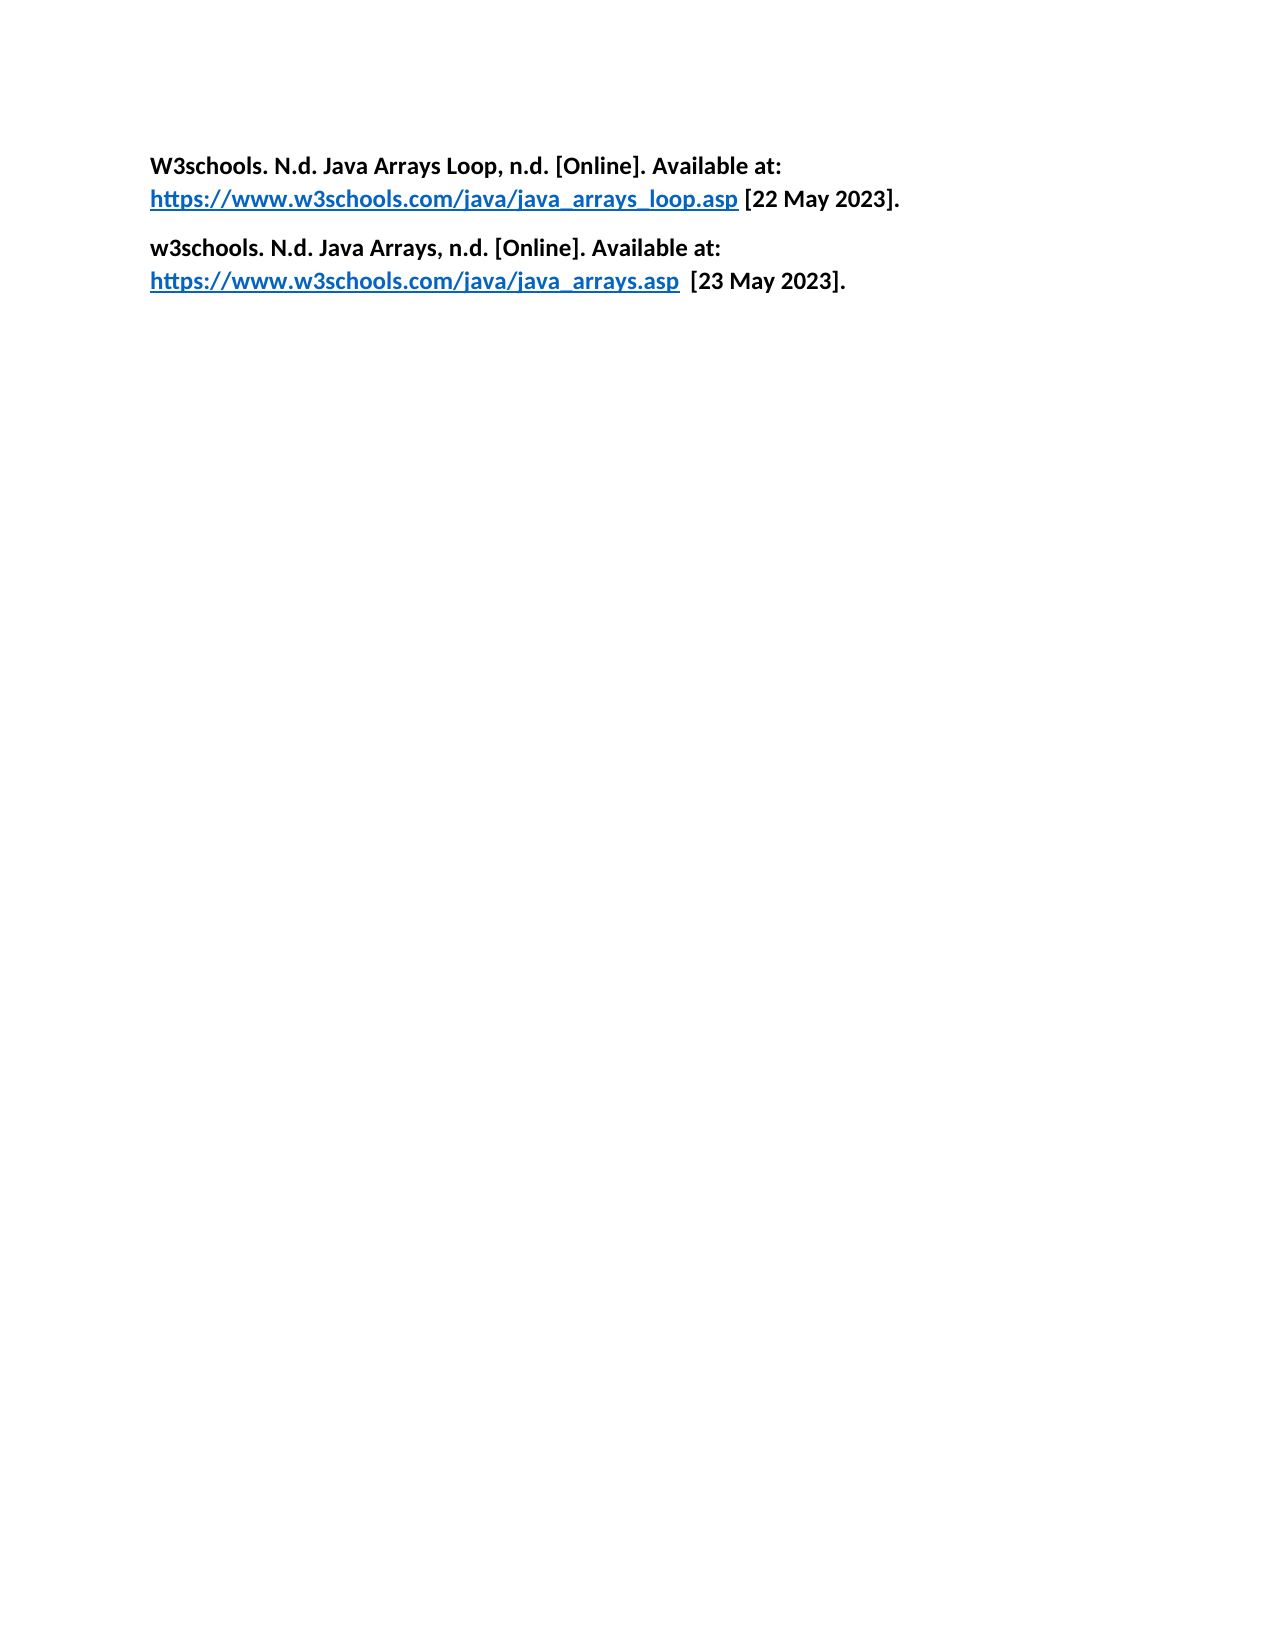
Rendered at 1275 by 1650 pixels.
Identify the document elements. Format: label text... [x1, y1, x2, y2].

text w3schools. N.d. Java Arrays, n.d. [Online]. Available at: https://www.w3schools.com/java/java_arrays.asp [23 May 2023]. [150, 232, 1125, 296]
text W3schools. N.d. Java Arrays Loop, n.d. [Online]. Available at: https://www.w3schools.com/java/java_arrays_loop.asp [22 May 2023]. [150, 150, 1125, 213]
